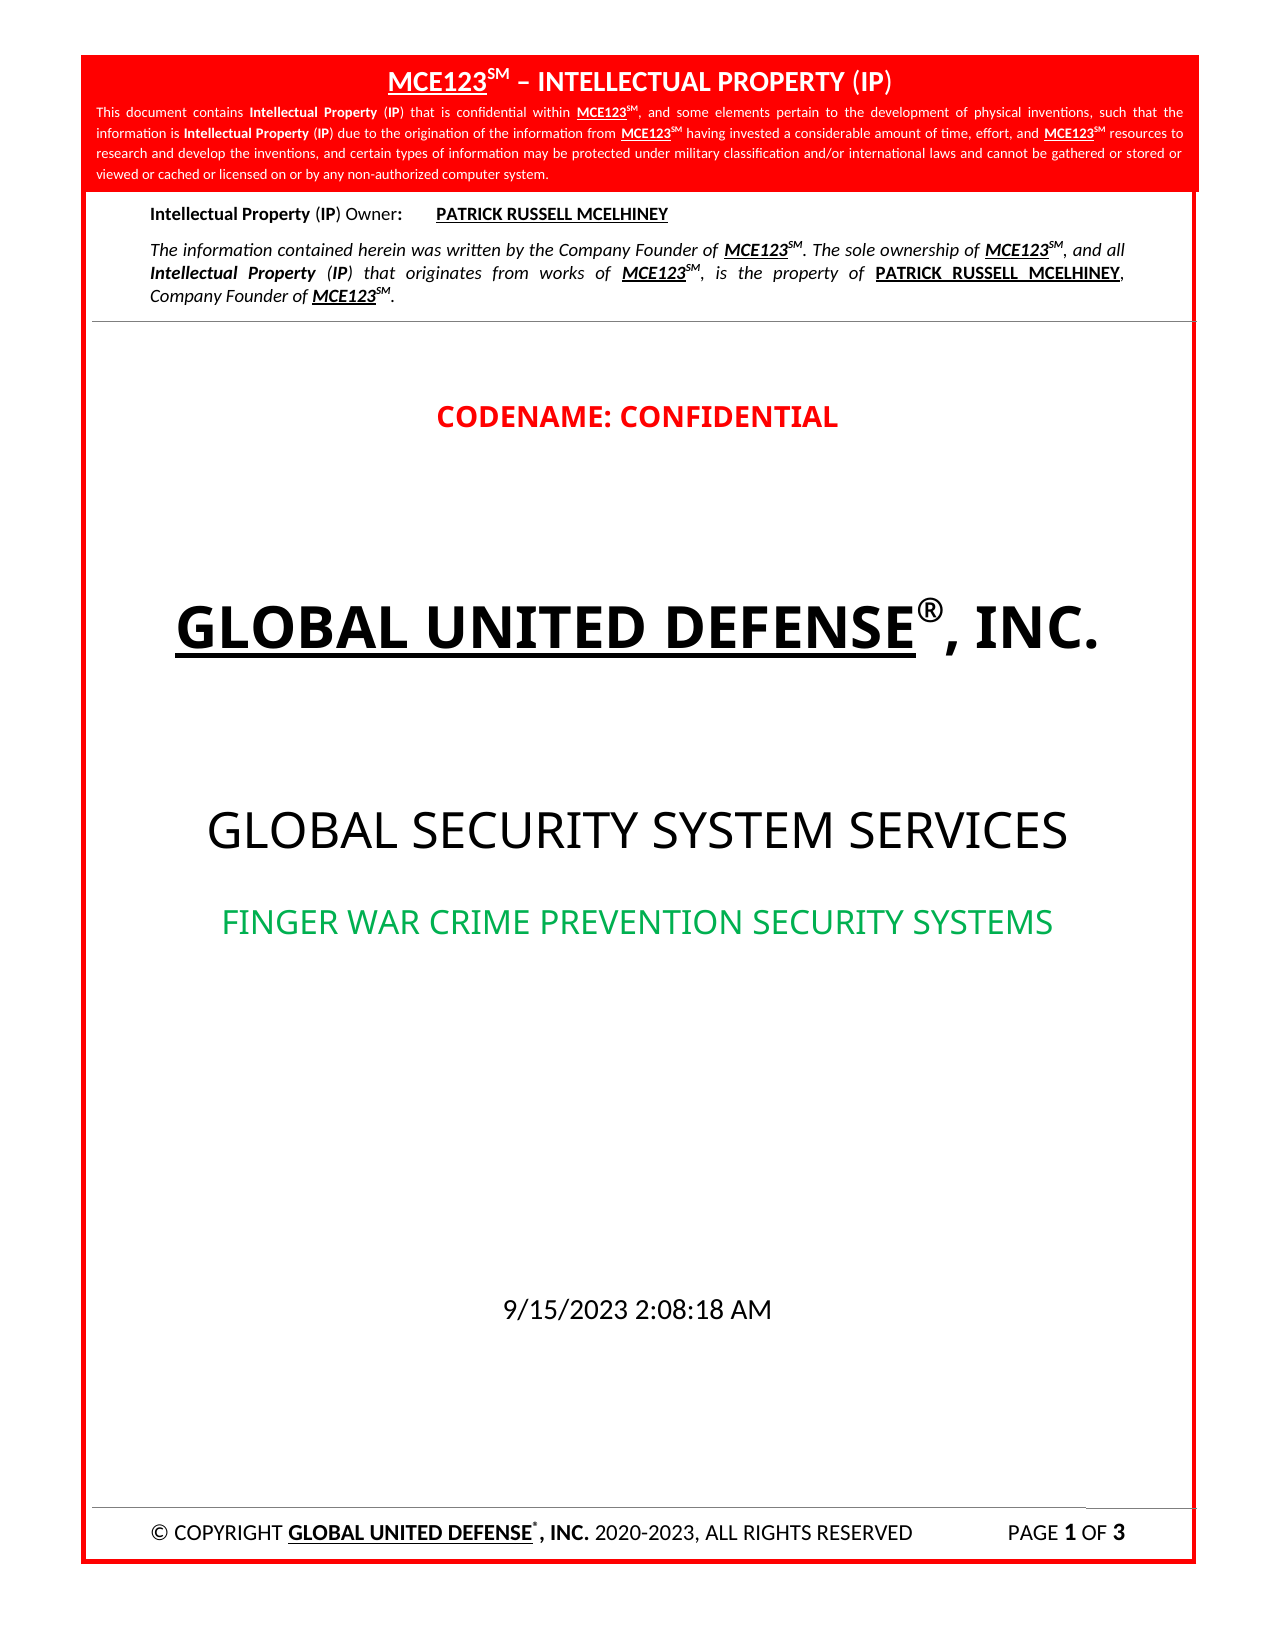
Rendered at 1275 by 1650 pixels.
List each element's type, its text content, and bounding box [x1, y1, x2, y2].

text 9/15/2023 2:08:18 AM [150, 1291, 1125, 1327]
text GLOBAL SECURITY SYSTEM SERVICES [150, 796, 1125, 864]
subtitle FINGER WAR CRIME PREVENTION SECURITY SYSTEMS [150, 899, 1125, 944]
text CODENAME: CONFIDENTIAL [150, 396, 1125, 436]
text GLOBAL UNITED DEFENSE®, INC. [150, 586, 1125, 666]
